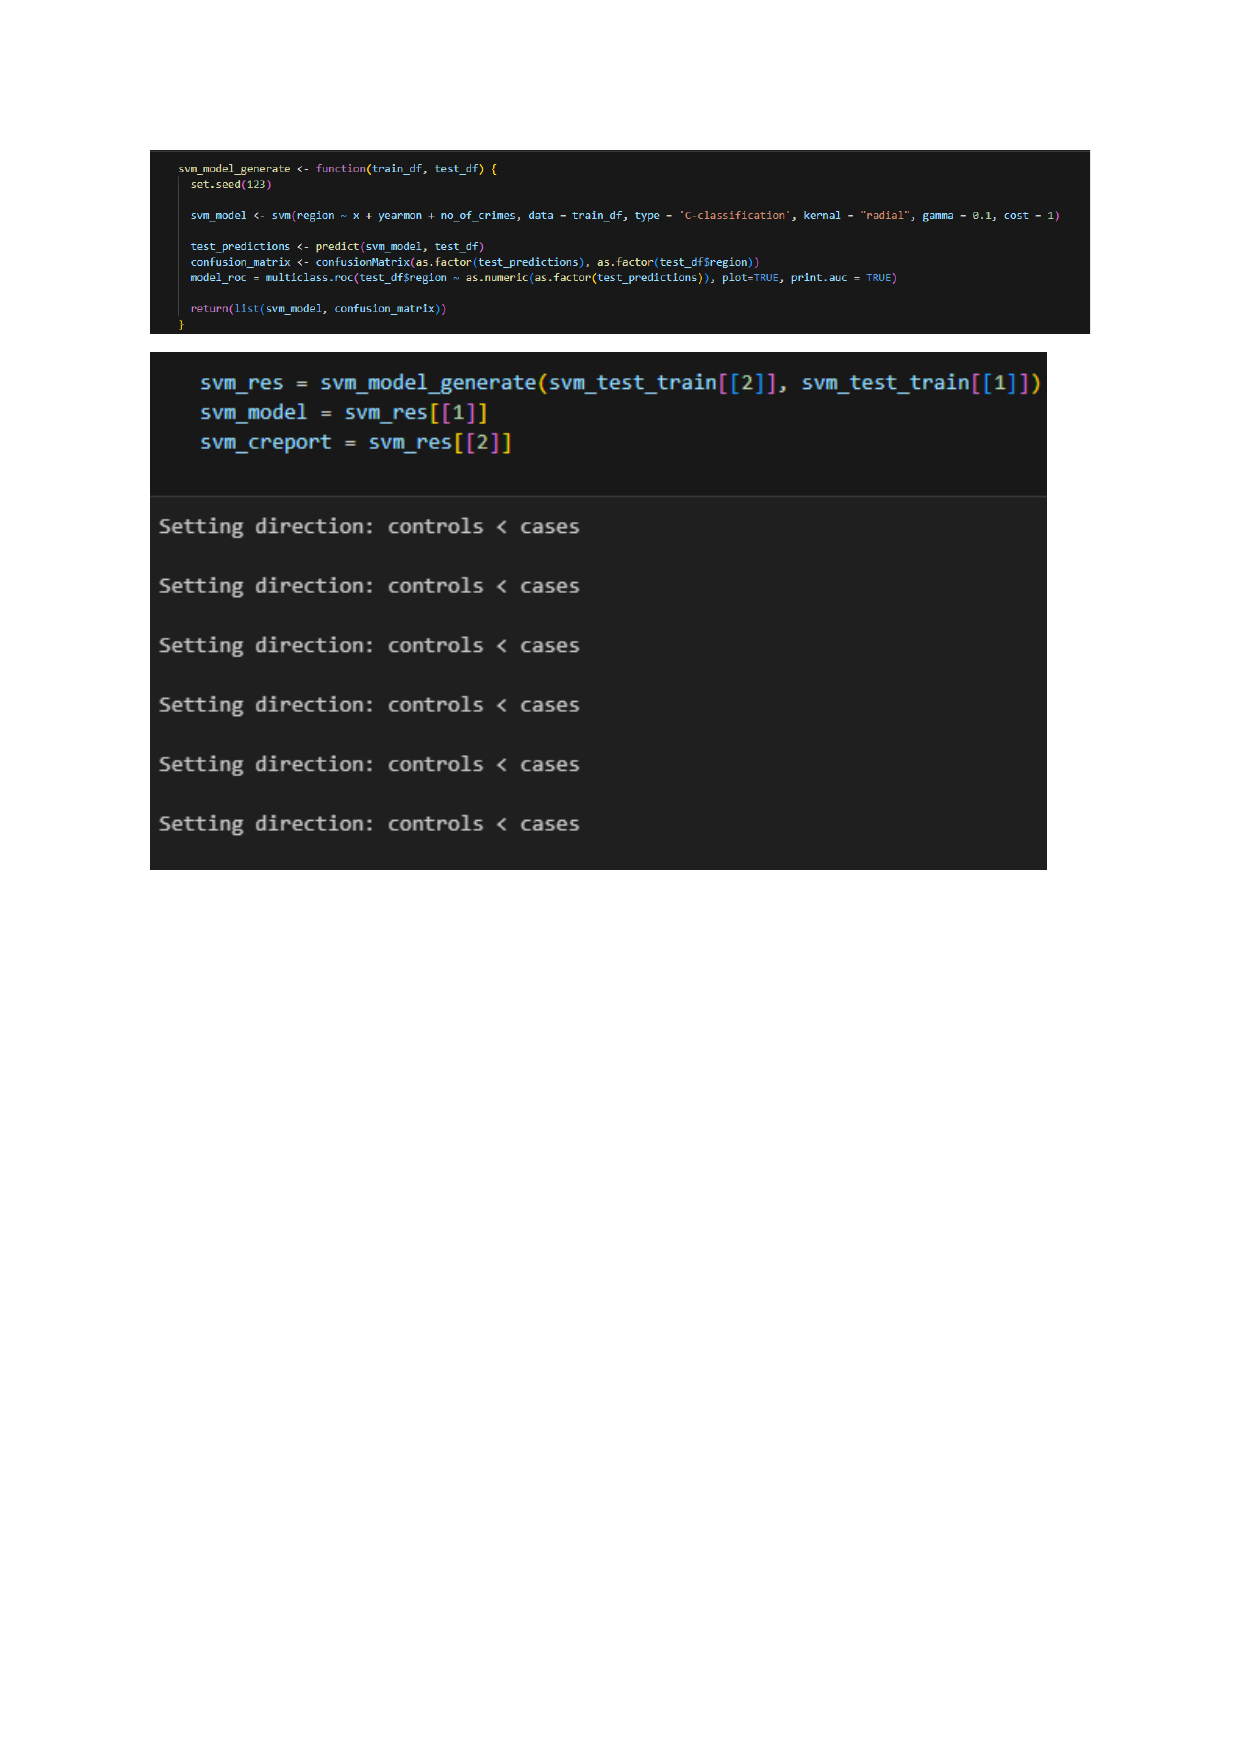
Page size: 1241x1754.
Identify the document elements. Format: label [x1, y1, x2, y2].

picture [150, 352, 1047, 870]
picture [150, 150, 1091, 334]
